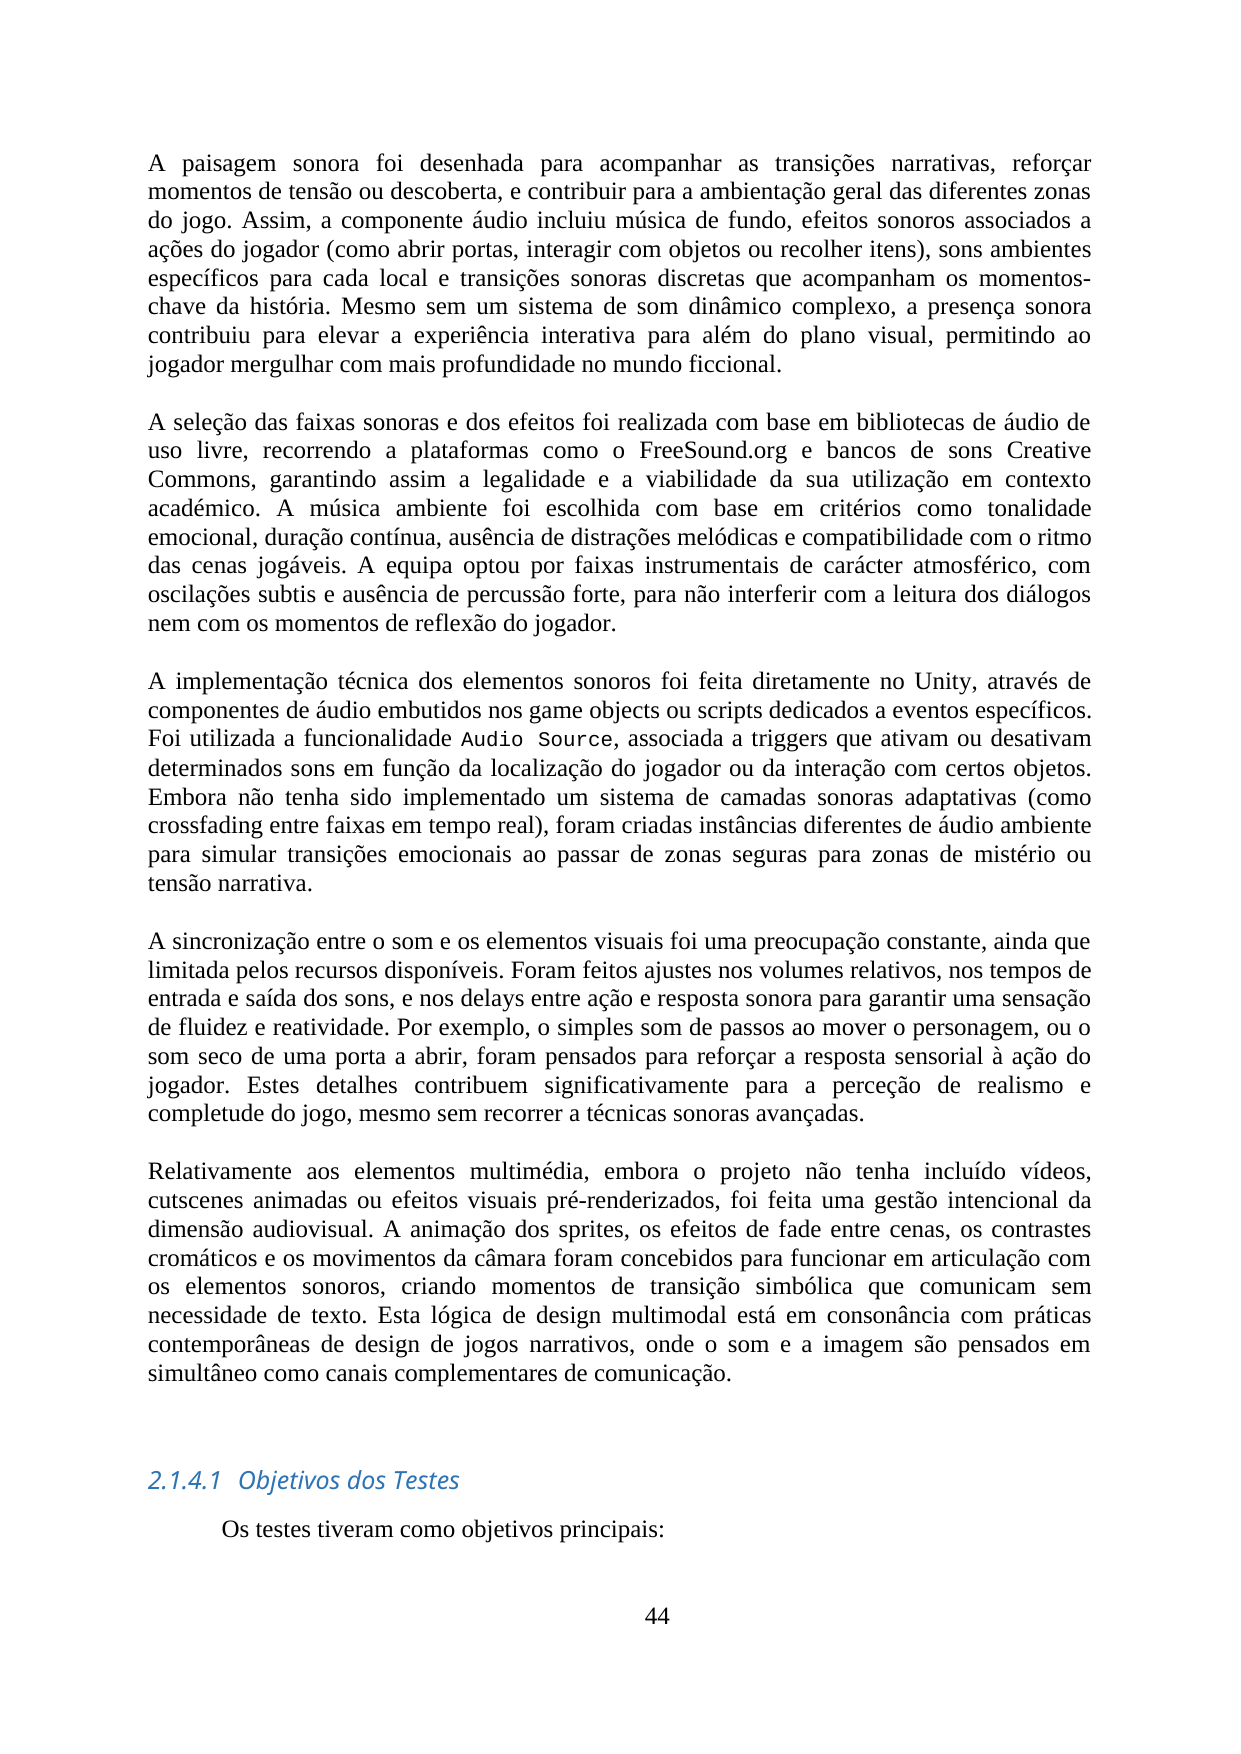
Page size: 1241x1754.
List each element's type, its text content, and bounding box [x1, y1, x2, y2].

text A seleção das faixas sonoras e dos efeitos foi realizada com base em bibliotecas de áudio de uso livre, recorrendo a plataformas como o FreeSound.org e bancos de sons Creative Commons, garantindo assim a legalidade e a viabilidade da sua utilização em contexto académico. A música ambiente foi escolhida com base em critérios como tonalidade emocional, duração contínua, ausência de distrações melódicas e compatibilidade com o ritmo das cenas jogáveis. A equipa optou por faixas instrumentais de carácter atmosférico, com oscilações subtis e ausência de percussão forte, para não interferir com a leitura dos diálogos nem com os momentos de reflexão do jogador. [148, 407, 1092, 637]
text Os testes tiveram como objetivos principais: [148, 1514, 1092, 1543]
text A paisagem sonora foi desenhada para acompanhar as transições narrativas, reforçar momentos de tensão ou descoberta, e contribuir para a ambientação geral das diferentes zonas do jogo. Assim, a componente áudio incluiu música de fundo, efeitos sonoros associados a ações do jogador (como abrir portas, interagir com objetos ou recolher itens), sons ambientes específicos para cada local e transições sonoras discretas que acompanham os momentos-chave da história. Mesmo sem um sistema de som dinâmico complexo, a presença sonora contribuiu para elevar a experiência interativa para além do plano visual, permitindo ao jogador mergulhar com mais profundidade no mundo ficcional. [148, 148, 1092, 378]
text Relativamente aos elementos multimédia, embora o projeto não tenha incluído vídeos, cutscenes animadas ou efeitos visuais pré-renderizados, foi feita uma gestão intencional da dimensão audiovisual. A animação dos sprites, os efeitos de fade entre cenas, os contrastes cromáticos e os movimentos da câmara foram concebidos para funcionar em articulação com os elementos sonoros, criando momentos de transição simbólica que comunicam sem necessidade de texto. Esta lógica de design multimodal está em consonância com práticas contemporâneas de design de jogos narrativos, onde o som e a imagem são pensados em simultâneo como canais complementares de comunicação. [148, 1156, 1092, 1386]
text A sincronização entre o som e os elementos visuais foi uma preocupação constante, ainda que limitada pelos recursos disponíveis. Foram feitos ajustes nos volumes relativos, nos tempos de entrada e saída dos sons, e nos delays entre ação e resposta sonora para garantir uma sensação de fluidez e reatividade. Por exemplo, o simples som de passos ao mover o personagem, ou o som seco de uma porta a abrir, foram pensados para reforçar a resposta sensorial à ação do jogador. Estes detalhes contribuem significativamente para a perceção de realismo e completude do jogo, mesmo sem recorrer a técnicas sonoras avançadas. [148, 926, 1092, 1127]
text A implementação técnica dos elementos sonoros foi feita diretamente no Unity, através de componentes de áudio embutidos nos game objects ou scripts dedicados a eventos específicos. Foi utilizada a funcionalidade Audio Source, associada a triggers que ativam ou desativam determinados sons em função da localização do jogador ou da interação com certos objetos. Embora não tenha sido implementado um sistema de camadas sonoras adaptativas (como crossfading entre faixas em tempo real), foram criadas instâncias diferentes de áudio ambiente para simular transições emocionais ao passar de zonas seguras para zonas de mistério ou tensão narrativa. [148, 666, 1092, 897]
subtitle Objetivos dos Testes [148, 1463, 1092, 1497]
